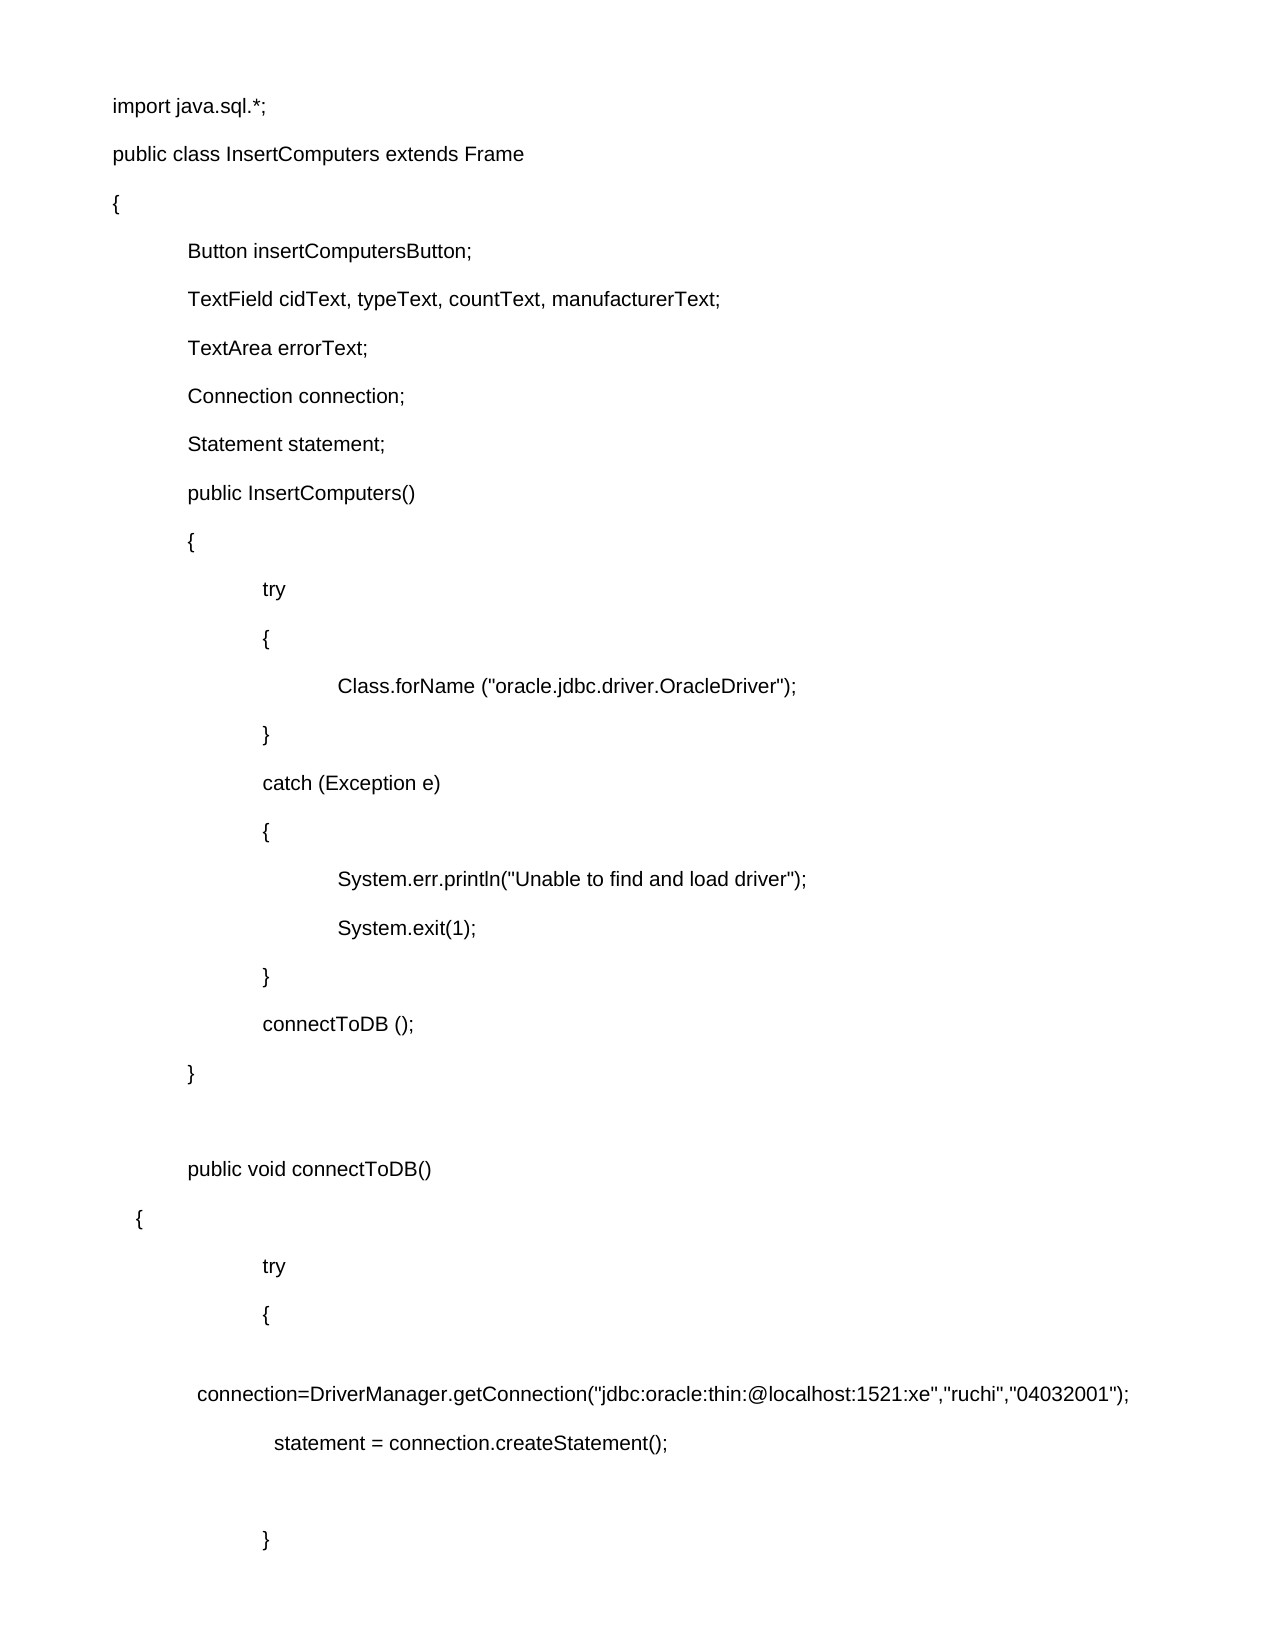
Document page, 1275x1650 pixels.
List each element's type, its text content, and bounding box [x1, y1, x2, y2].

text { [187, 625, 1162, 649]
text { [112, 529, 1162, 553]
text public void connectToDB() [112, 1157, 1162, 1181]
text TextArea errorText; [112, 335, 1162, 359]
text statement = connection.createStatement(); [112, 1430, 1162, 1454]
text catch (Exception e) [112, 770, 1162, 794]
text } [112, 1527, 1162, 1551]
text { [112, 1302, 1162, 1326]
text connection=DriverManager.getConnection("jdbc:oracle:thin:@localhost:1521:xe","ruchi","04032001"); [197, 1350, 1162, 1406]
text Statement statement; [112, 432, 1162, 456]
text } [112, 964, 1162, 988]
text } [112, 1060, 1162, 1084]
text { [112, 1205, 1162, 1229]
text public class InsertComputers extends Frame [112, 142, 1162, 166]
text } [112, 722, 1162, 746]
text Class.forName ("oracle.jdbc.driver.OracleDriver"); [112, 674, 1162, 698]
text TextField cidText, typeText, countText, manufacturerText; [112, 287, 1162, 311]
text try [112, 577, 1162, 601]
text connectToDB (); [112, 1012, 1162, 1036]
text try [112, 1254, 1162, 1278]
text System.exit(1); [112, 915, 1162, 939]
text { [112, 190, 1162, 214]
text System.err.println("Unable to find and load driver"); [112, 867, 1162, 891]
text public InsertComputers() [112, 480, 1162, 504]
text Button insertComputersButton; [112, 239, 1162, 263]
text Connection connection; [112, 384, 1162, 408]
text import java.sql.*; [112, 94, 1162, 118]
text { [112, 819, 1162, 843]
